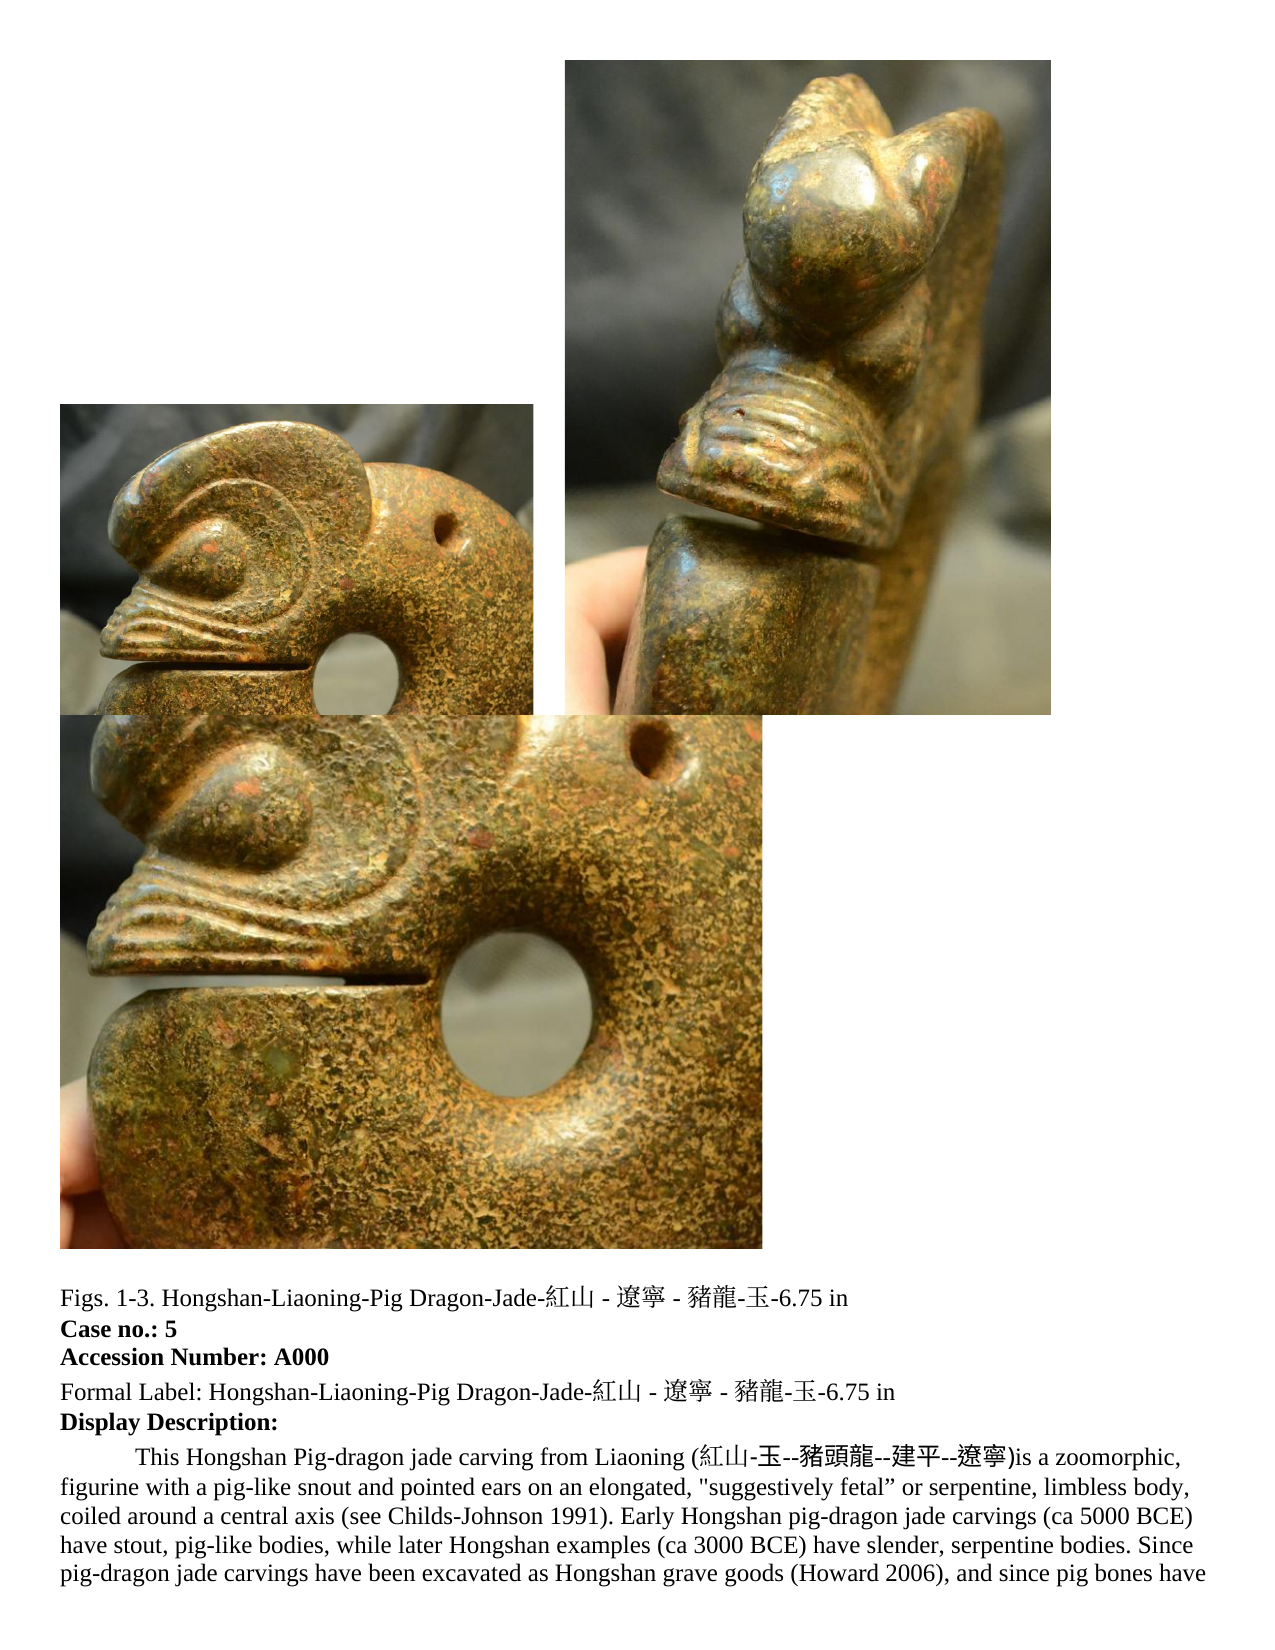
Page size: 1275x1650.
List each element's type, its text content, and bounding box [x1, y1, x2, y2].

text Display Description: [60, 1407, 1215, 1436]
text Formal Label: Hongshan-Liaoning-Pig Dragon-Jade-紅山 - 遼寧 - 豬龍-玉-6.75 in [60, 1371, 1215, 1407]
text Case no.: 5 [60, 1314, 1215, 1342]
picture [60, 60, 1051, 1249]
text Accession Number: A000 [60, 1342, 1215, 1371]
text Figs. 1-3. Hongshan-Liaoning-Pig Dragon-Jade-紅山 - 遼寧 - 豬龍-玉-6.75 in [60, 1278, 1215, 1314]
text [60, 1436, 1215, 1587]
